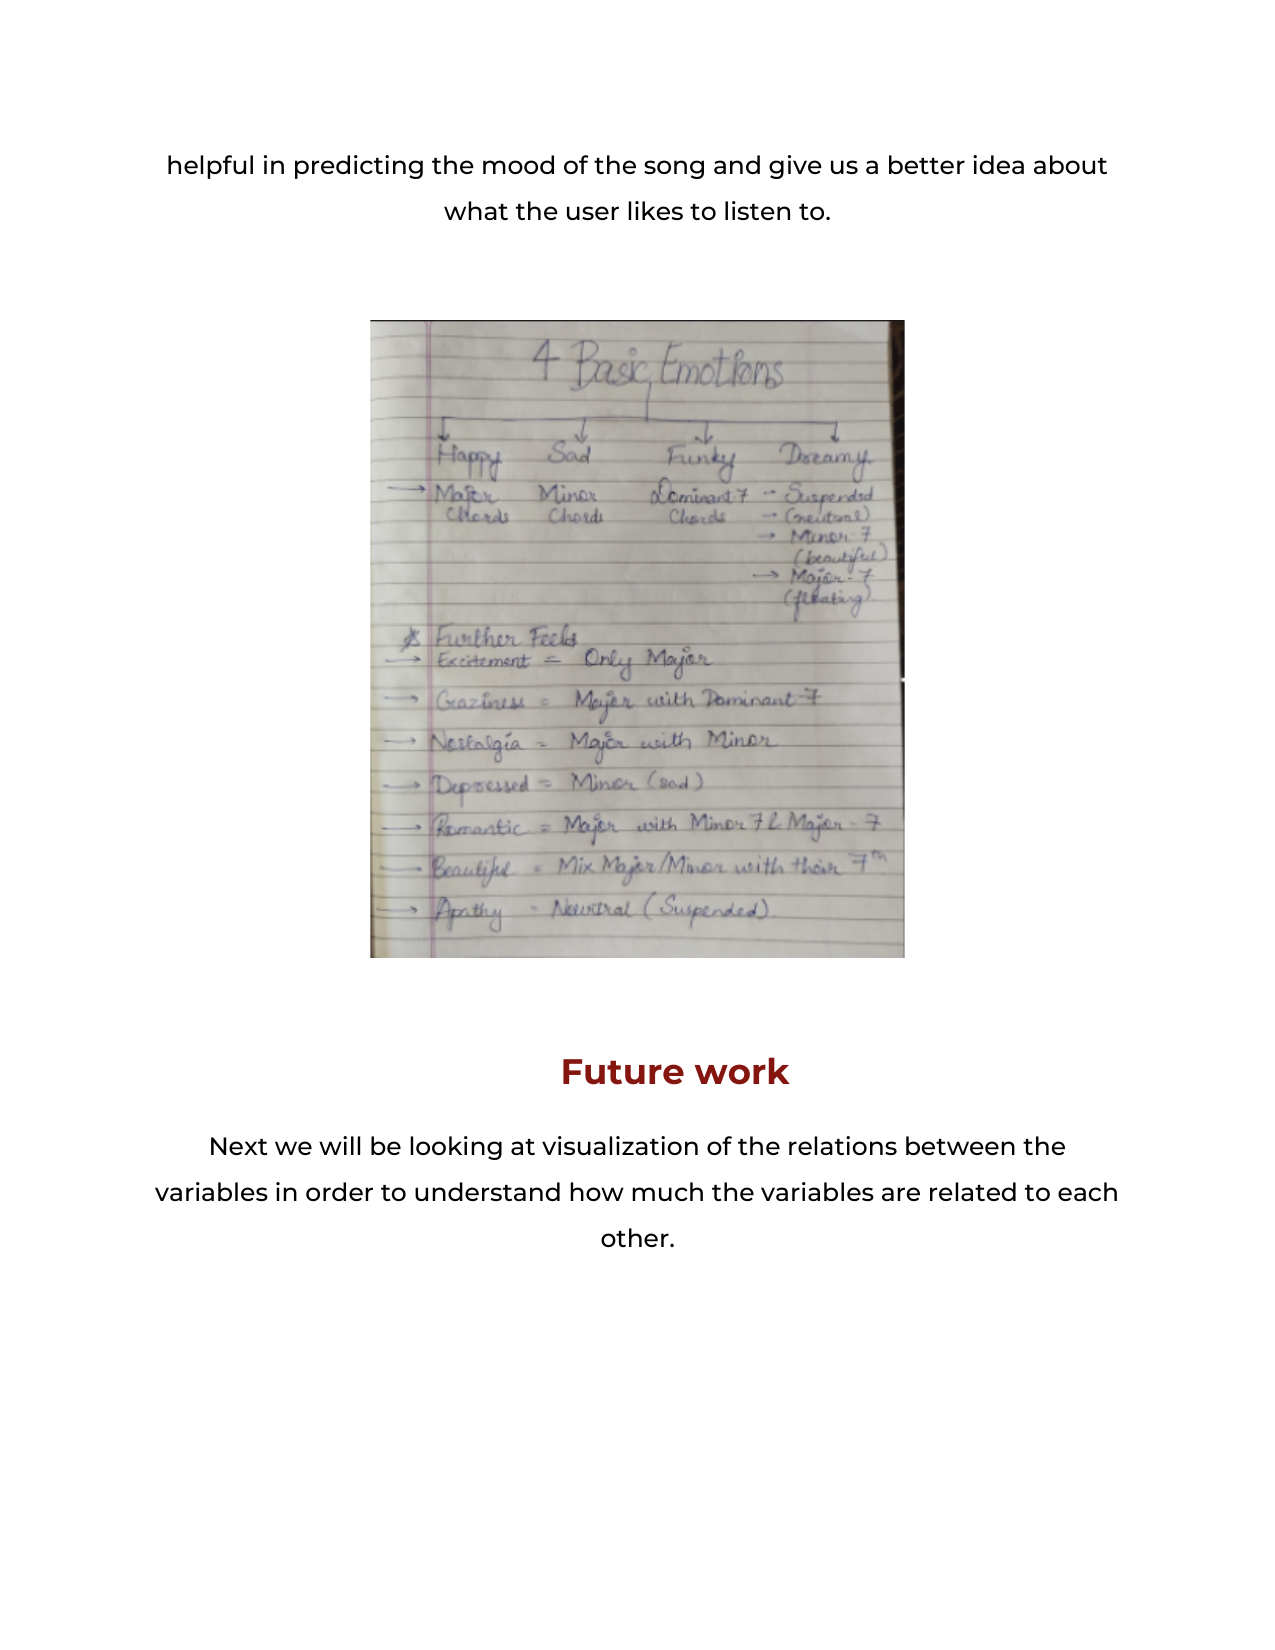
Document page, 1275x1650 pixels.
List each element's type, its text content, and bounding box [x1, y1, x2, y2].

picture [370, 320, 905, 958]
text Future work [225, 1050, 1125, 1093]
text Next we will be looking at visualization of the relations between the variables in order to understand how much the variables are related to each other. [150, 1132, 1125, 1254]
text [150, 150, 1125, 226]
